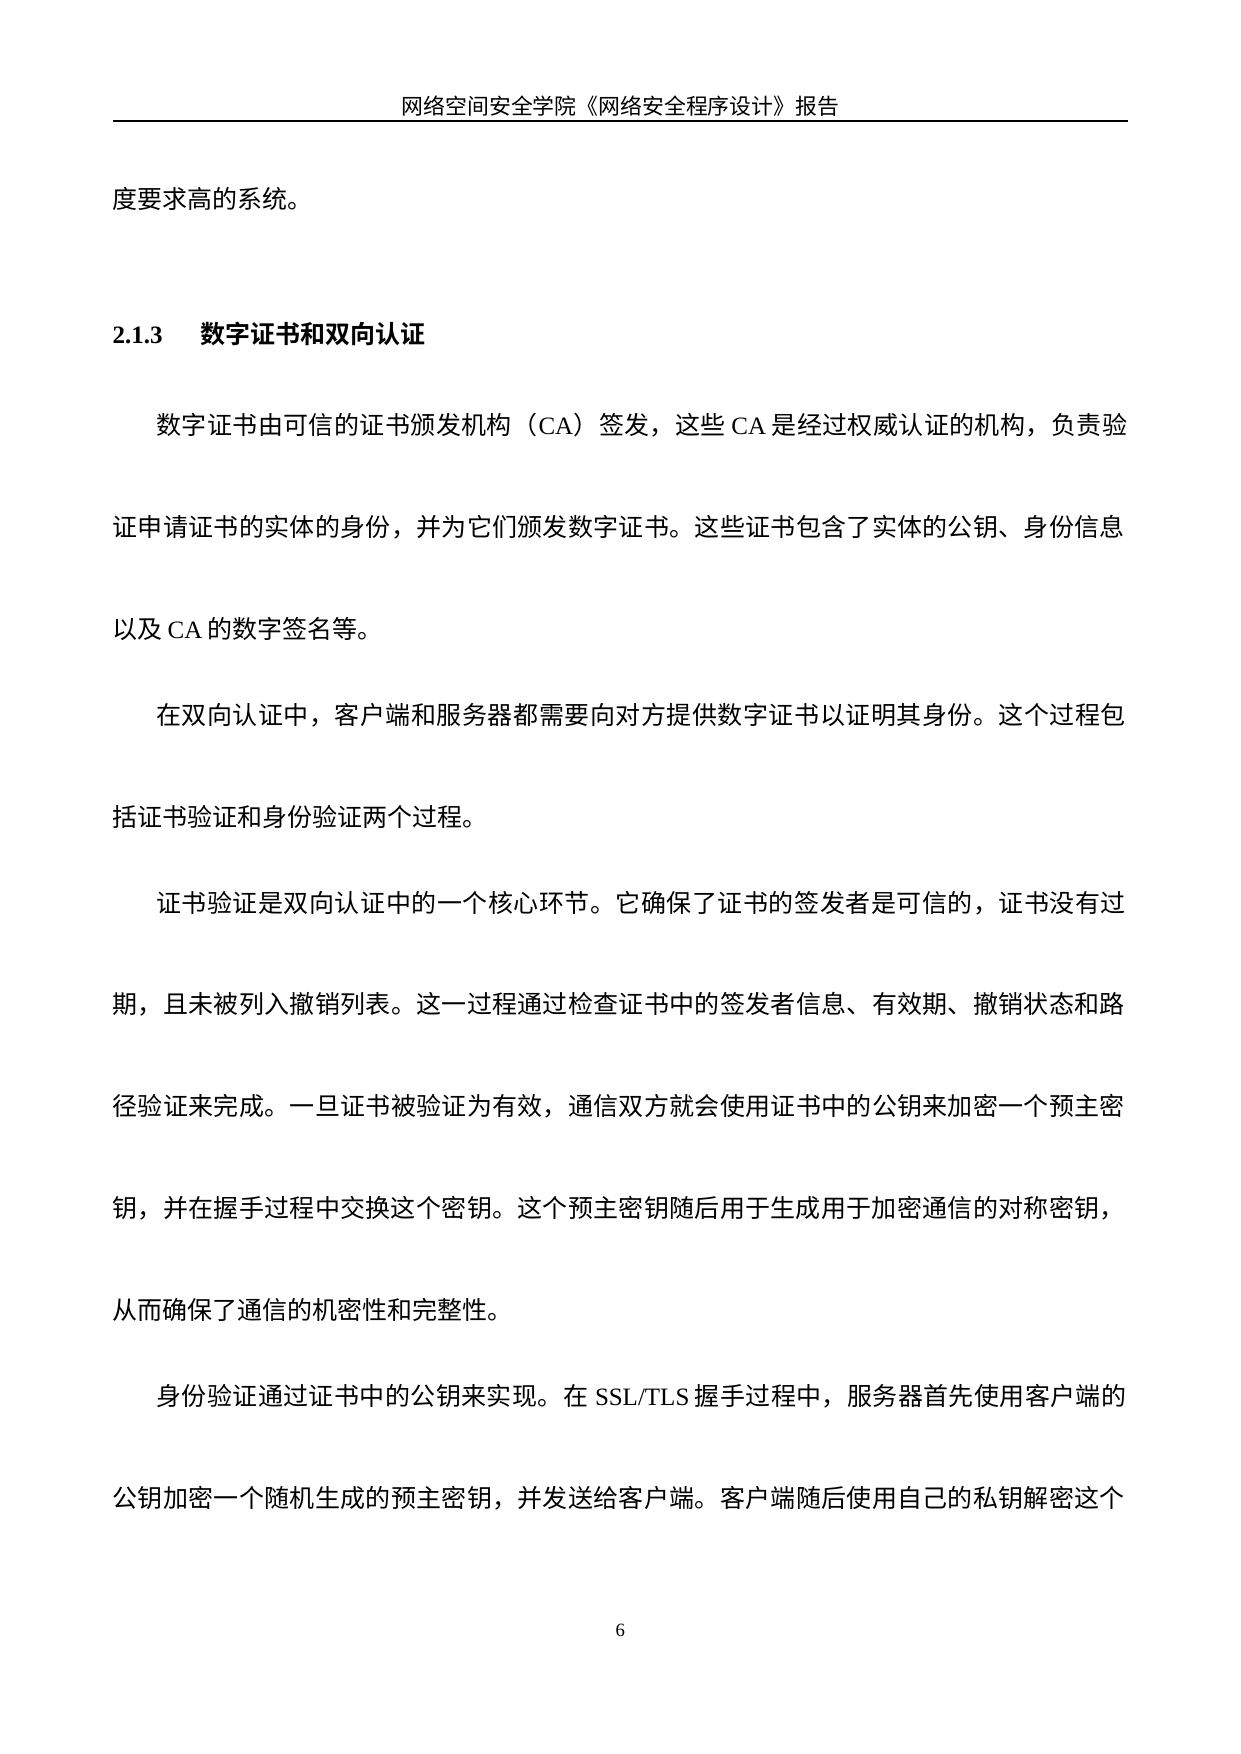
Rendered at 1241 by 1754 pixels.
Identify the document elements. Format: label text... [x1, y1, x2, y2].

list 数字证书由可信的证书颁发机构（CA）签发，这些CA是经过权威认证的机构，负责验证申请证书的实体的身份，并为它们颁发数字证书。这些证书包含了实体的公钥、身份信息以及CA的数字签名等。 [112, 389, 1128, 661]
list 证书验证是双向认证中的一个核心环节。它确保了证书的签发者是可信的，证书没有过期，且未被列入撤销列表。这一过程通过检查证书中的签发者信息、有效期、撤销状态和路径验证来完成。一旦证书被验证为有效，通信双方就会使用证书中的公钥来加密一个预主密钥，并在握手过程中交换这个密钥。这个预主密钥随后用于生成用于加密通信的对称密钥，从而确保了通信的机密性和完整性。 [112, 867, 1128, 1343]
subtitle 数字证书和双向认证 [112, 298, 1128, 366]
list 在双向认证中，客户端和服务器都需要向对方提供数字证书以证明其身份。这个过程包括证书验证和身份验证两个过程。 [112, 679, 1128, 849]
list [112, 1361, 1128, 1531]
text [112, 164, 1128, 232]
